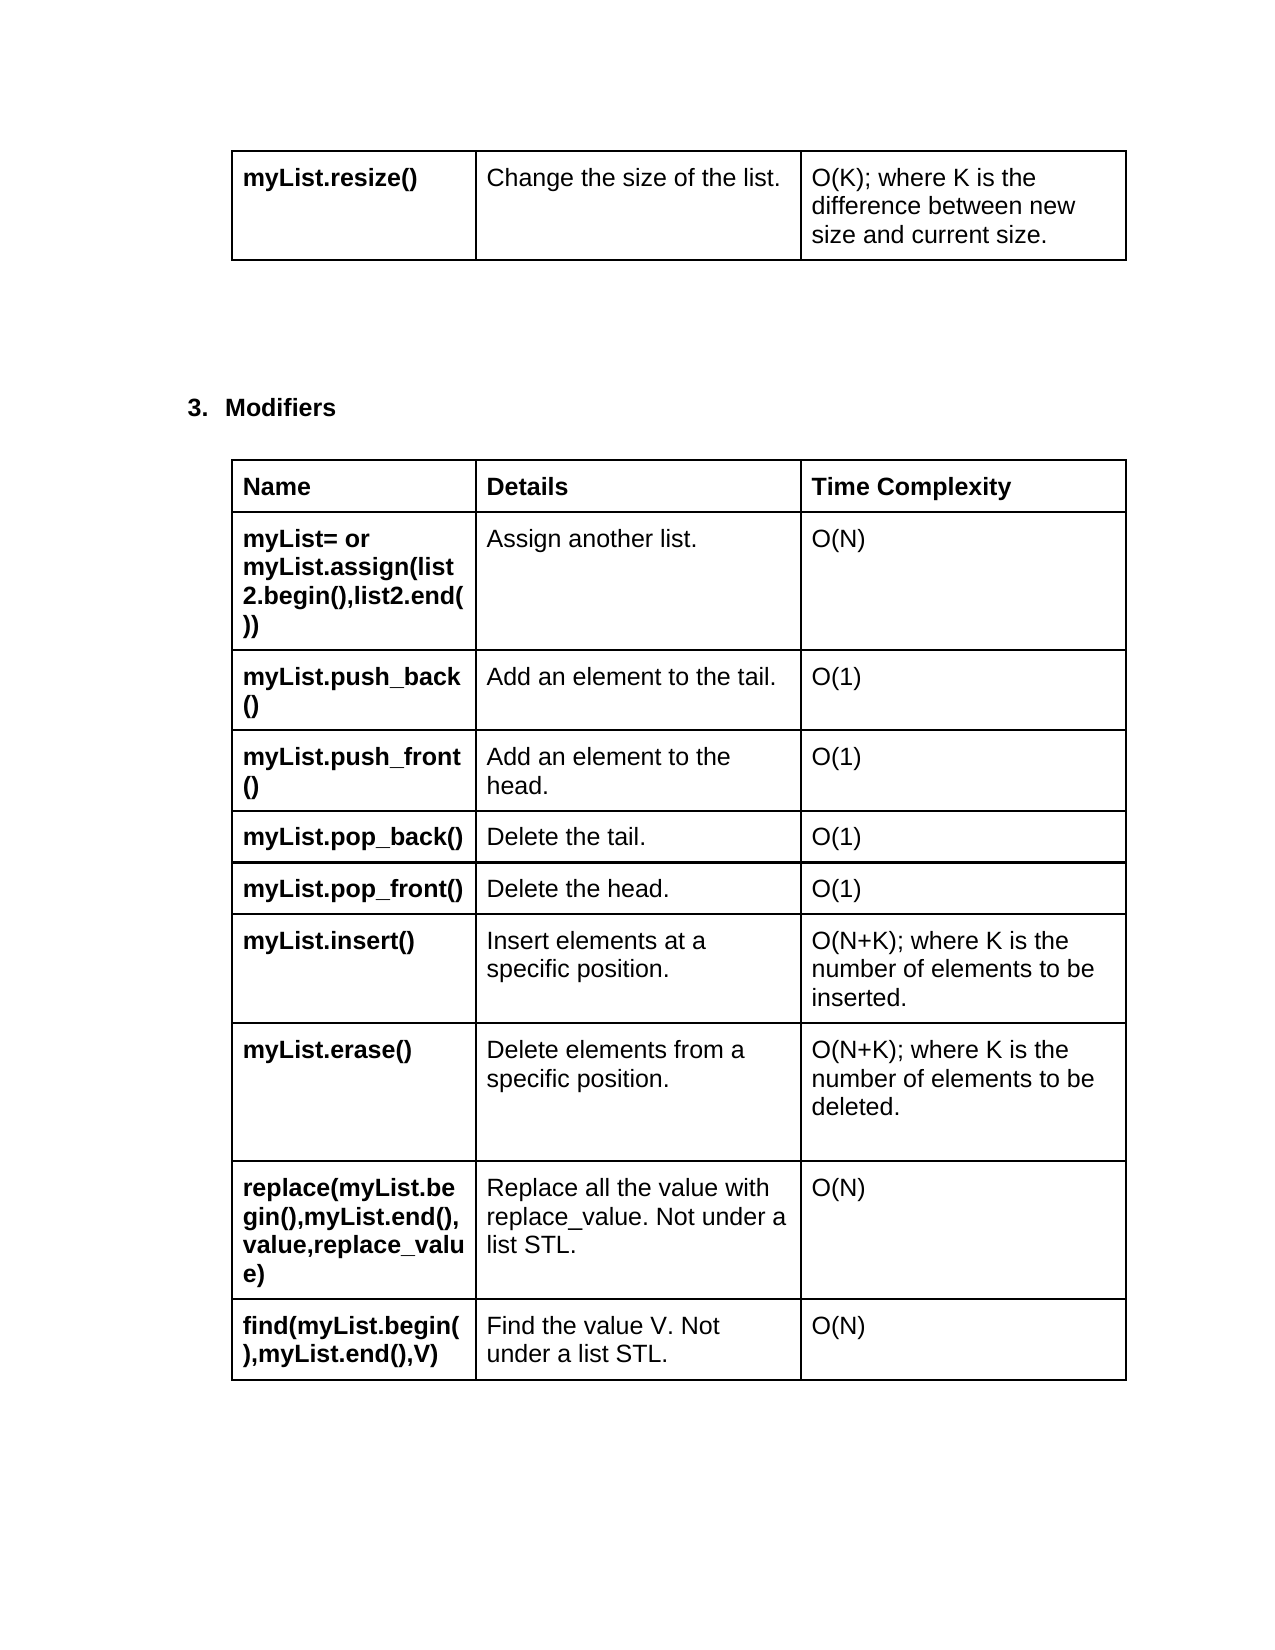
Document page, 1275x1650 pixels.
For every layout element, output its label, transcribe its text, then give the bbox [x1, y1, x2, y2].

table_cell find(myList.begin(),myList.end(),V) [233, 1300, 475, 1378]
table_cell O(N) [802, 513, 1125, 649]
table_header Name [233, 461, 475, 511]
table_cell Insert elements at a specific position. [477, 915, 800, 1022]
table_cell O(K); where K is the difference between new size and current size. [802, 152, 1125, 259]
table_cell myList.pop_back() [233, 812, 475, 861]
table_cell myList.push_front() [233, 731, 475, 810]
table_cell myList.erase() [233, 1024, 475, 1160]
table_cell Find the value V. Not under a list STL. [477, 1300, 800, 1378]
table_cell Delete the head. [477, 864, 800, 913]
table_cell O(N) [802, 1300, 1125, 1378]
table_header Time Complexity [802, 461, 1125, 511]
table_cell O(1) [802, 731, 1125, 810]
table_header Details [477, 461, 800, 511]
table_cell O(1) [802, 812, 1125, 861]
table_cell O(N) [802, 1162, 1125, 1298]
table_cell myList.insert() [233, 915, 475, 1022]
table_cell Delete the tail. [477, 812, 800, 861]
list Modifiers [187, 393, 1125, 422]
table_cell O(N+K); where K is the number of elements to be inserted. [802, 915, 1125, 1022]
table_cell O(1) [802, 864, 1125, 913]
table_cell myList.resize() [233, 152, 475, 259]
table_cell myList.pop_front() [233, 864, 475, 913]
table_cell Add an element to the head. [477, 731, 800, 810]
table_cell Add an element to the tail. [477, 651, 800, 729]
table_cell replace(myList.begin(),myList.end(),value,replace_value) [233, 1162, 475, 1298]
table_cell Replace all the value with replace_value. Not under a list STL. [477, 1162, 800, 1298]
table_cell Change the size of the list. [477, 152, 800, 259]
table_cell O(N+K); where K is the number of elements to be deleted. [802, 1024, 1125, 1160]
table_cell myList.push_back() [233, 651, 475, 729]
table_cell Delete elements from a specific position. [477, 1024, 800, 1160]
table_cell myList= or myList.assign(list2.begin(),list2.end()) [233, 513, 475, 649]
table_cell Assign another list. [477, 513, 800, 649]
table_cell O(1) [802, 651, 1125, 729]
